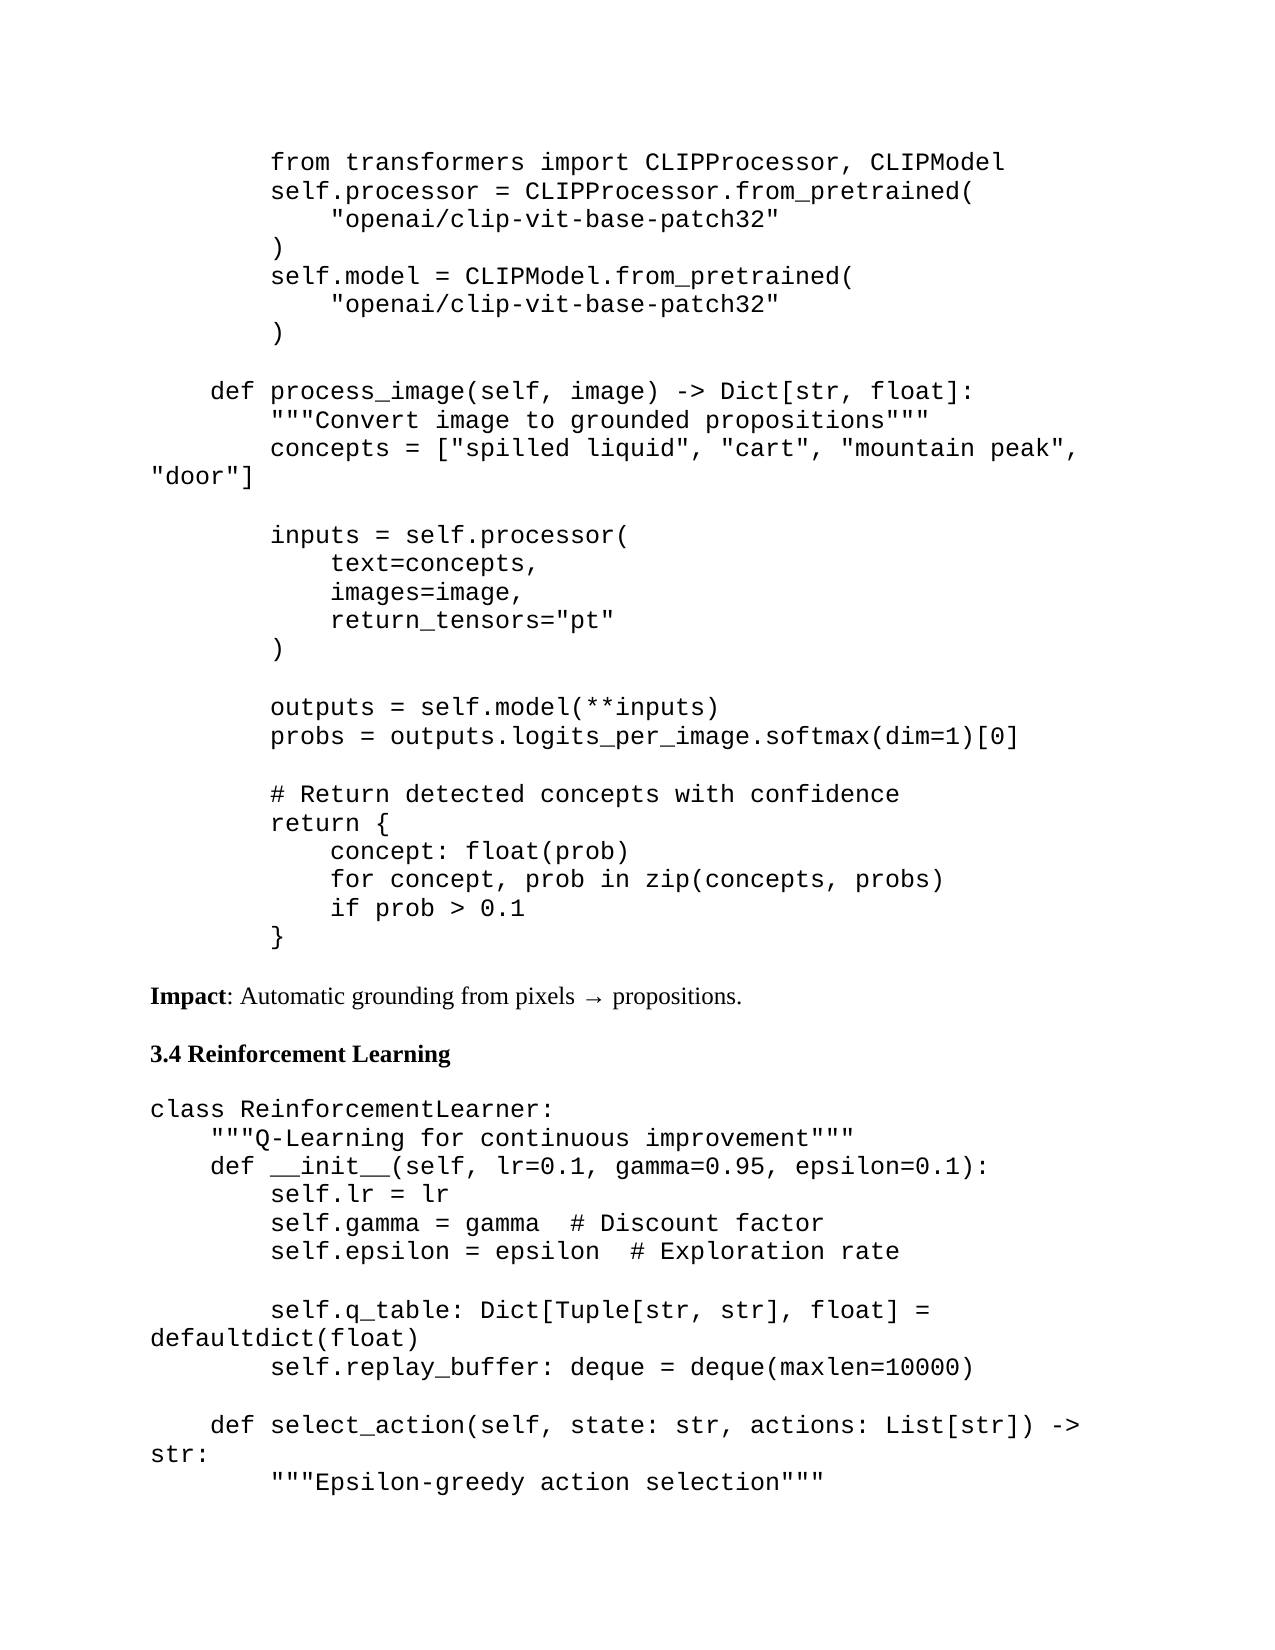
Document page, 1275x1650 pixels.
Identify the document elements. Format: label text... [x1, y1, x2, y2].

text return_tensors="pt" [150, 608, 1125, 636]
text inputs = self.processor( [150, 523, 1125, 551]
text """Epsilon-greedy action selection""" [150, 1470, 1125, 1498]
text """Q-Learning for continuous improvement""" [150, 1125, 1125, 1154]
text 3.4 Reinforcement Learning [150, 1039, 1125, 1068]
text self.q_table: Dict[Tuple[str, str], float] = defaultdict(float) [150, 1298, 1125, 1354]
text class ReinforcementLearner: [150, 1097, 1125, 1125]
text text=concepts, [150, 551, 1125, 579]
text self.lr = lr [150, 1182, 1125, 1210]
text self.gamma = gamma # Discount factor [150, 1210, 1125, 1239]
text ) [150, 636, 1125, 664]
text ) [150, 320, 1125, 348]
text Impact: Automatic grounding from pixels → propositions. [150, 981, 1125, 1010]
text self.processor = CLIPProcessor.from_pretrained( [150, 178, 1125, 207]
text def __init__(self, lr=0.1, gamma=0.95, epsilon=0.1): [150, 1154, 1125, 1182]
text self.replay_buffer: deque = deque(maxlen=10000) [150, 1354, 1125, 1383]
text } [150, 924, 1125, 952]
text if prob > 0.1 [150, 895, 1125, 924]
text """Convert image to grounded propositions""" [150, 407, 1125, 436]
text self.model = CLIPModel.from_pretrained( [150, 263, 1125, 292]
text ) [150, 235, 1125, 263]
text for concept, prob in zip(concepts, probs) [150, 867, 1125, 895]
text "openai/clip-vit-base-patch32" [150, 292, 1125, 320]
text "openai/clip-vit-base-patch32" [150, 207, 1125, 235]
text return { [150, 810, 1125, 839]
text # Return detected concepts with confidence [150, 782, 1125, 810]
text images=image, [150, 579, 1125, 608]
text from transformers import CLIPProcessor, CLIPModel [150, 150, 1125, 178]
text def select_action(self, state: str, actions: List[str]) -> str: [150, 1413, 1125, 1470]
text outputs = self.model(**inputs) [150, 695, 1125, 723]
text self.epsilon = epsilon # Exploration rate [150, 1239, 1125, 1267]
text concept: float(prob) [150, 839, 1125, 867]
text probs = outputs.logits_per_image.softmax(dim=1)[0] [150, 723, 1125, 752]
text def process_image(self, image) -> Dict[str, float]: [150, 379, 1125, 407]
text concepts = ["spilled liquid", "cart", "mountain peak", "door"] [150, 436, 1125, 492]
